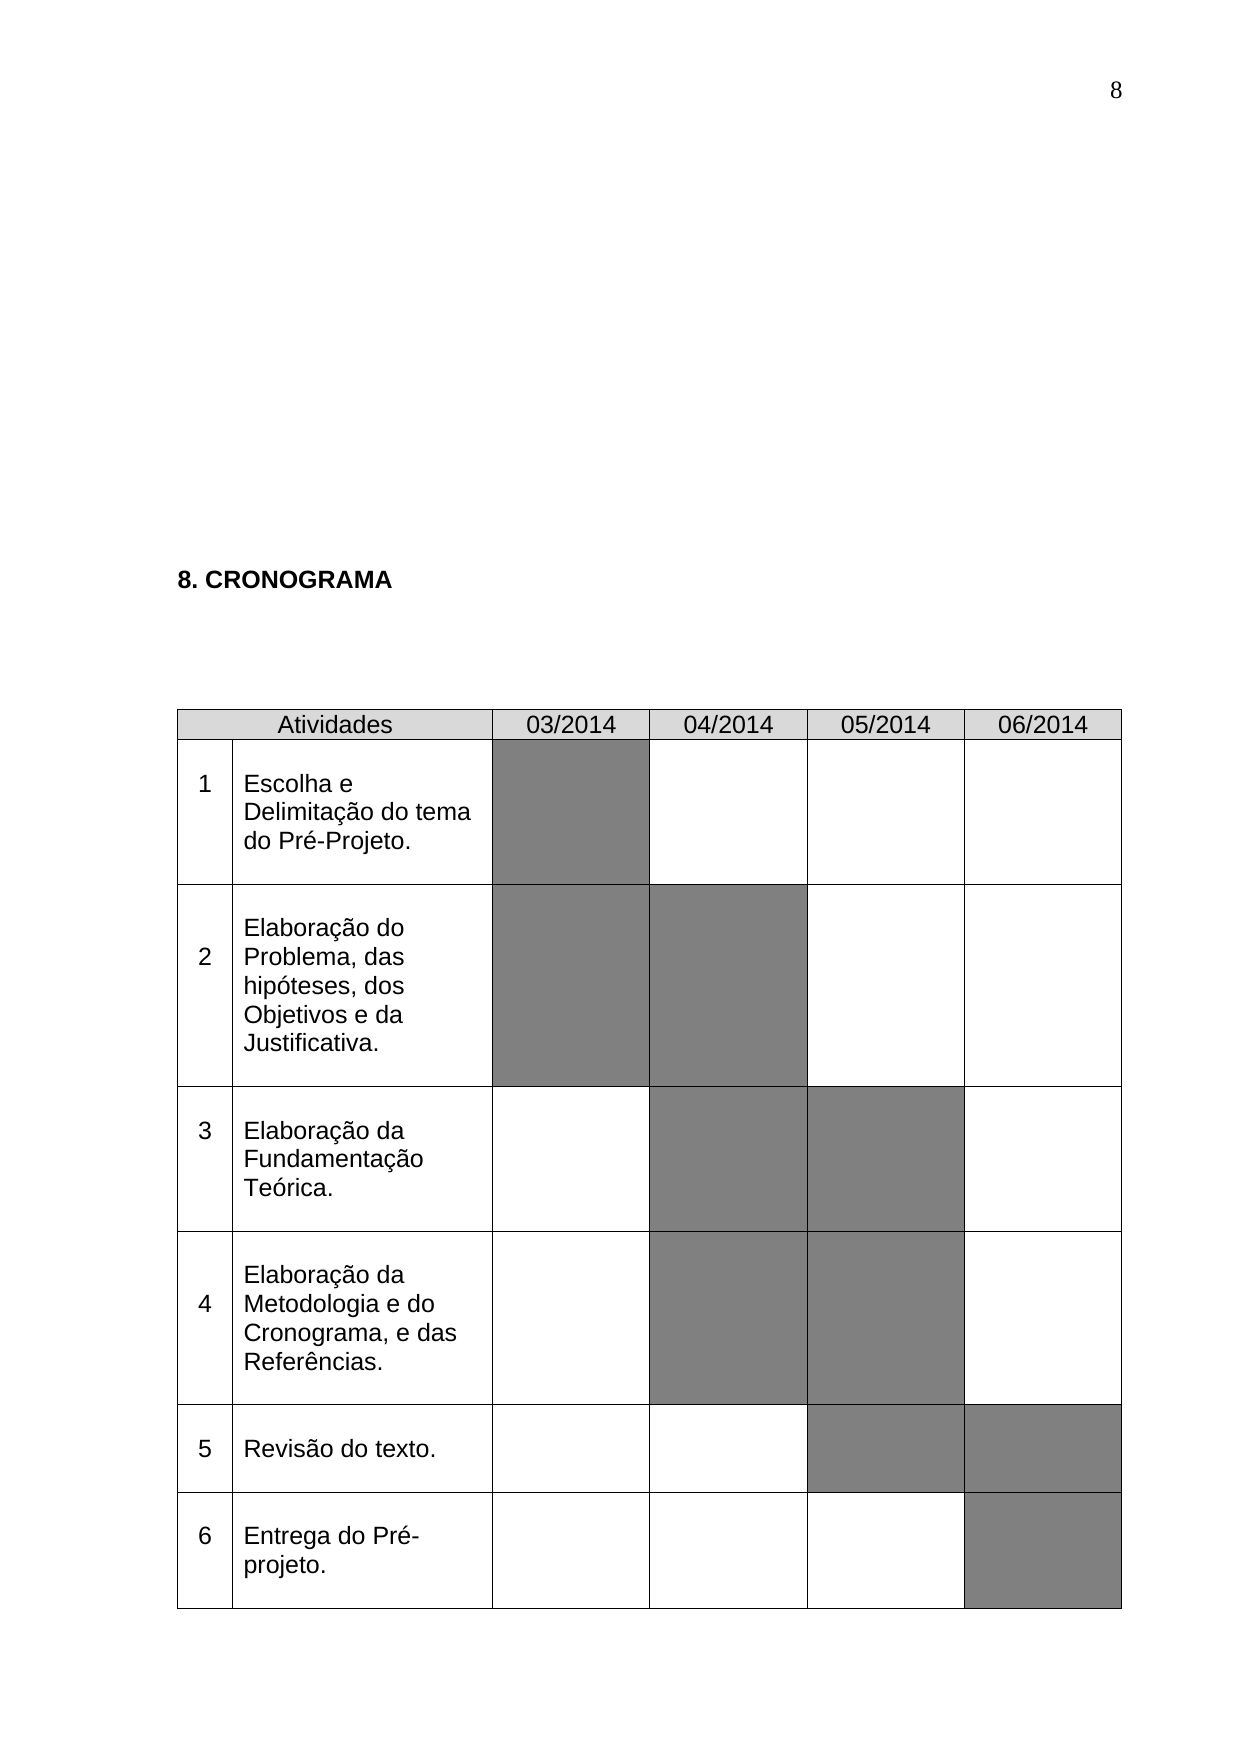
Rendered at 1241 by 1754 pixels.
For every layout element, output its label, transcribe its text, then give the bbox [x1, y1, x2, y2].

table_cell 2 [178, 885, 232, 1086]
table_cell [493, 1493, 649, 1608]
table_cell [493, 1232, 649, 1404]
table_cell [965, 1493, 1121, 1608]
table_cell [650, 1405, 807, 1492]
table_cell Entrega do Pré-projeto. [233, 1493, 492, 1608]
table_header 05/2014 [808, 710, 964, 739]
table_cell [965, 1232, 1121, 1404]
table_cell [808, 1405, 964, 1492]
table_header 03/2014 [493, 710, 649, 739]
table_cell [965, 740, 1121, 884]
table_cell [965, 1087, 1121, 1231]
table_cell [808, 1493, 964, 1608]
table_cell [650, 1493, 807, 1608]
table_cell [965, 1405, 1121, 1492]
table_cell 6 [178, 1493, 232, 1608]
table_cell 4 [178, 1232, 232, 1404]
table_cell [493, 1405, 649, 1492]
table_cell [808, 885, 964, 1086]
table_cell [650, 1232, 807, 1404]
table_cell 3 [178, 1087, 232, 1231]
table_cell [493, 1087, 649, 1231]
table_cell Escolha e Delimitação do tema do Pré-Projeto. [233, 740, 492, 884]
table_cell [493, 740, 649, 884]
table_cell Elaboração do Problema, das hipóteses, dos Objetivos e da Justificativa. [233, 885, 492, 1086]
table_cell [493, 885, 649, 1086]
text 8. CRONOGRAMA [177, 565, 1122, 594]
table_cell [650, 1087, 807, 1231]
table_header Atividades [178, 710, 492, 739]
table_cell [808, 740, 964, 884]
table_cell [650, 885, 807, 1086]
table_header 06/2014 [965, 710, 1121, 739]
table_cell [808, 1087, 964, 1231]
table_cell Elaboração da Fundamentação Teórica. [233, 1087, 492, 1231]
table_header 04/2014 [650, 710, 807, 739]
table_cell [650, 740, 807, 884]
table_cell Elaboração da Metodologia e do Cronograma, e das Referências. [233, 1232, 492, 1404]
table_cell 5 [178, 1405, 232, 1492]
table_cell Revisão do texto. [233, 1405, 492, 1492]
table_cell 1 [178, 740, 232, 884]
table_cell [808, 1232, 964, 1404]
table_cell [965, 885, 1121, 1086]
